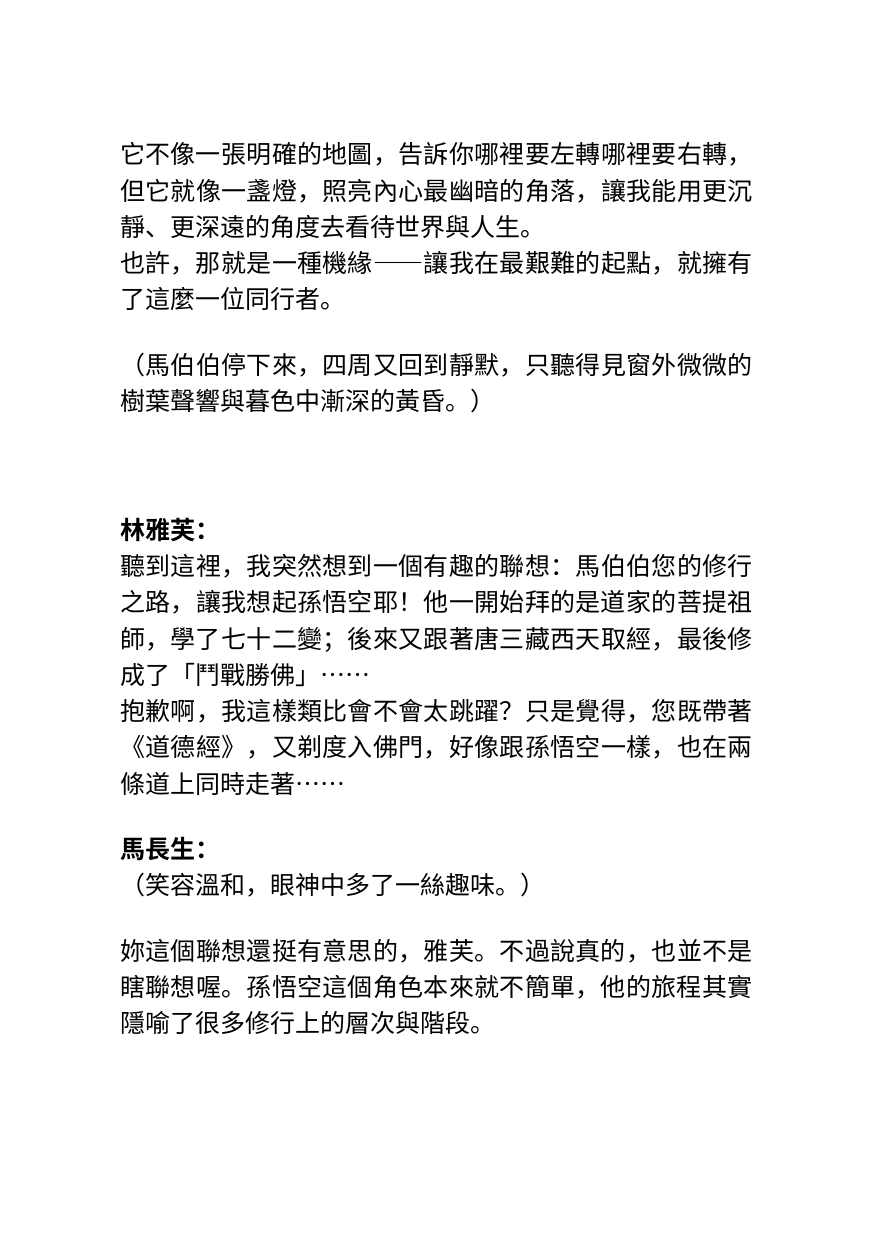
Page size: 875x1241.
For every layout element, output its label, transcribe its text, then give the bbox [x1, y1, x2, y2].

text 馬長生： （笑容溫和，眼神中多了一絲趣味。） [120, 829, 754, 902]
text 林雅芙： 聽到這裡，我突然想到一個有趣的聯想：馬伯伯您的修行之路，讓我想起孫悟空耶！他一開始拜的是道家的菩提祖師，學了七十二變；後來又跟著唐三藏西天取經，最後修成了「鬥戰勝佛」…… 抱歉啊，我這樣類比會不會太跳躍？只是覺得，您既帶著《道德經》，又剃度入佛門，好像跟孫悟空一樣，也在兩條道上同時走著…… [120, 510, 754, 800]
text 它不像一張明確的地圖，告訴你哪裡要左轉哪裡要右轉，但它就像一盞燈，照亮內心最幽暗的角落，讓我能用更沉靜、更深遠的角度去看待世界與人生。 也許，那就是一種機緣——讓我在最艱難的起點，就擁有了這麼一位同行者。 [120, 135, 754, 316]
text 妳這個聯想還挺有意思的，雅芙。不過說真的，也並不是瞎聯想喔。孫悟空這個角色本來就不簡單，他的旅程其實隱喻了很多修行上的層次與階段。 [120, 931, 754, 1040]
text （馬伯伯停下來，四周又回到靜默，只聽得見窗外微微的樹葉聲響與暮色中漸深的黃昏。） [120, 345, 754, 418]
